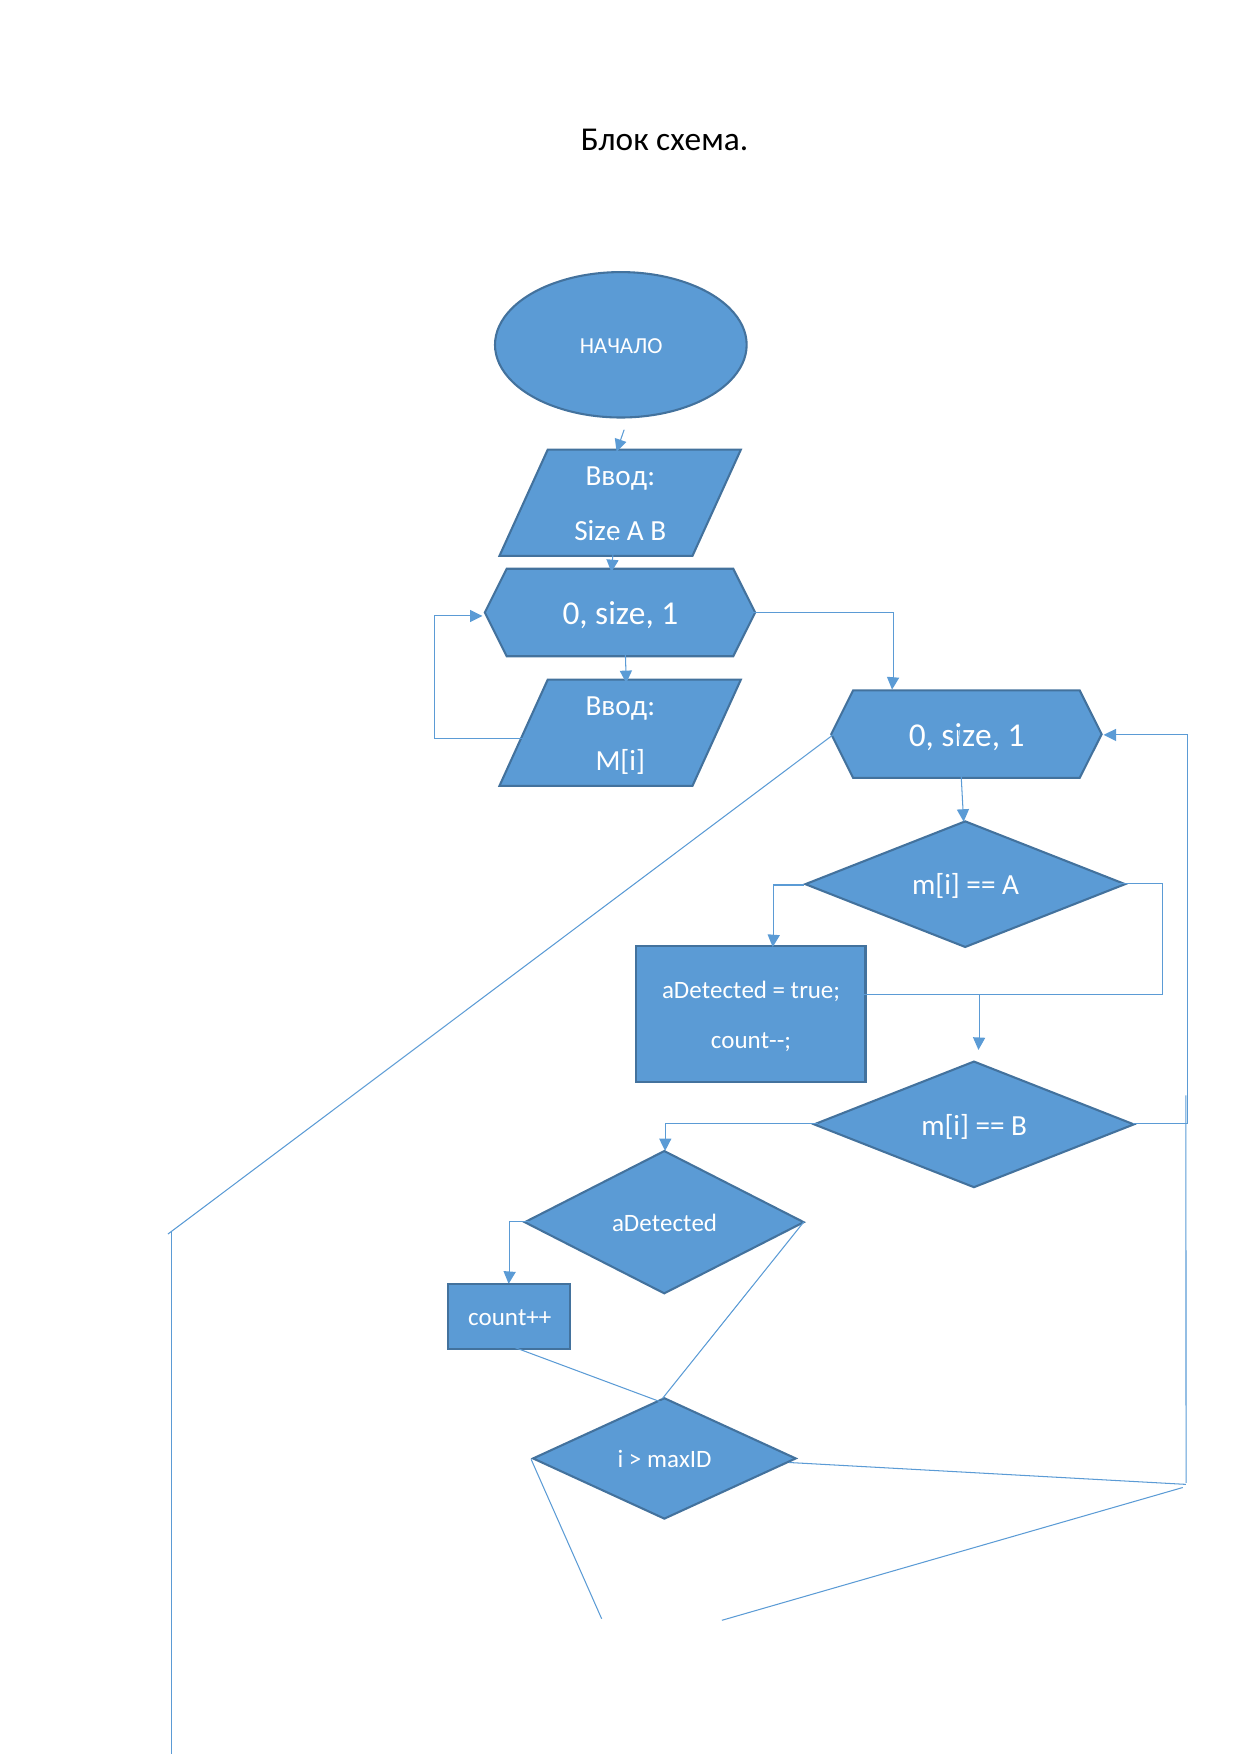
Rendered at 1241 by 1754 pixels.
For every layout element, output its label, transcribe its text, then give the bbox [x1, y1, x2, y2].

text Блок схема. [177, 118, 1152, 159]
